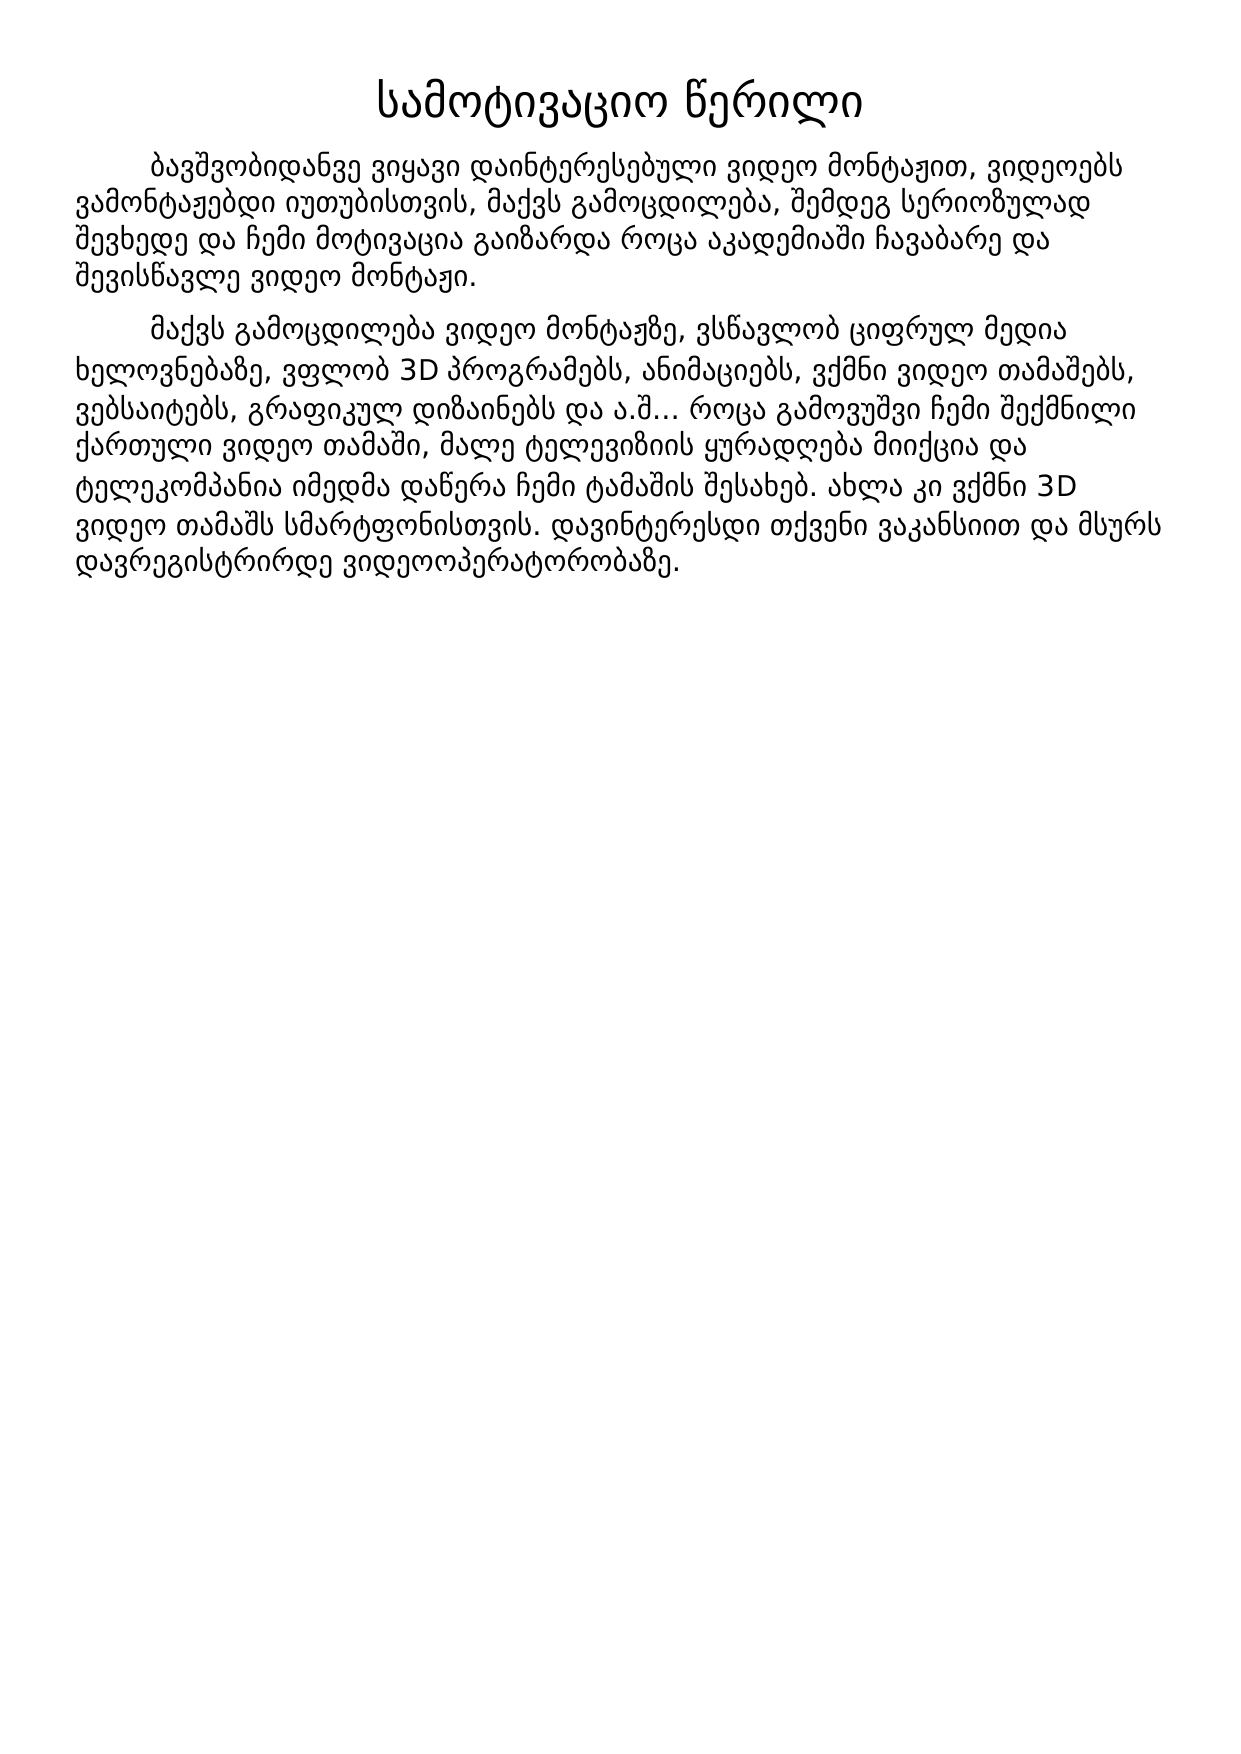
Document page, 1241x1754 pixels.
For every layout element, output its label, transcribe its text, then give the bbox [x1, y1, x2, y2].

text მაქვს გამოცდილება ვიდეო მონტაჟზე, ვსწავლობ ციფრულ მედია ხელოვნებაზე, ვფლობ 3D პროგრამებს, ანიმაციებს, ვქმნი ვიდეო თამაშებს, ვებსაიტებს, გრაფიკულ დიზაინებს და ა.შ... როცა გამოვუშვი ჩემი შექმნილი ქართული ვიდეო თამაში, მალე ტელევიზიის ყურადღება მიიქცია და ტელეკომპანია იმედმა დაწერა ჩემი ტამაშის შესახებ. ახლა კი ვქმნი 3D ვიდეო თამაშს სმარტფონისთვის. დავინტერესდი თქვენი ვაკანსიით და მსურს დავრეგისტრირდე ვიდეოოპერატორობაზე. [75, 312, 1165, 579]
text ბავშვობიდანვე ვიყავი დაინტერესებული ვიდეო მონტაჟით, ვიდეოებს ვამონტაჟებდი იუთუბისთვის, მაქვს გამოცდილება, შემდეგ სერიოზულად შევხედე და ჩემი მოტივაცია გაიზარდა როცა აკადემიაში ჩავაბარე და შევისწავლე ვიდეო მონტაჟი. [75, 149, 1165, 293]
text სამოტივაციო წერილი [75, 75, 1165, 128]
